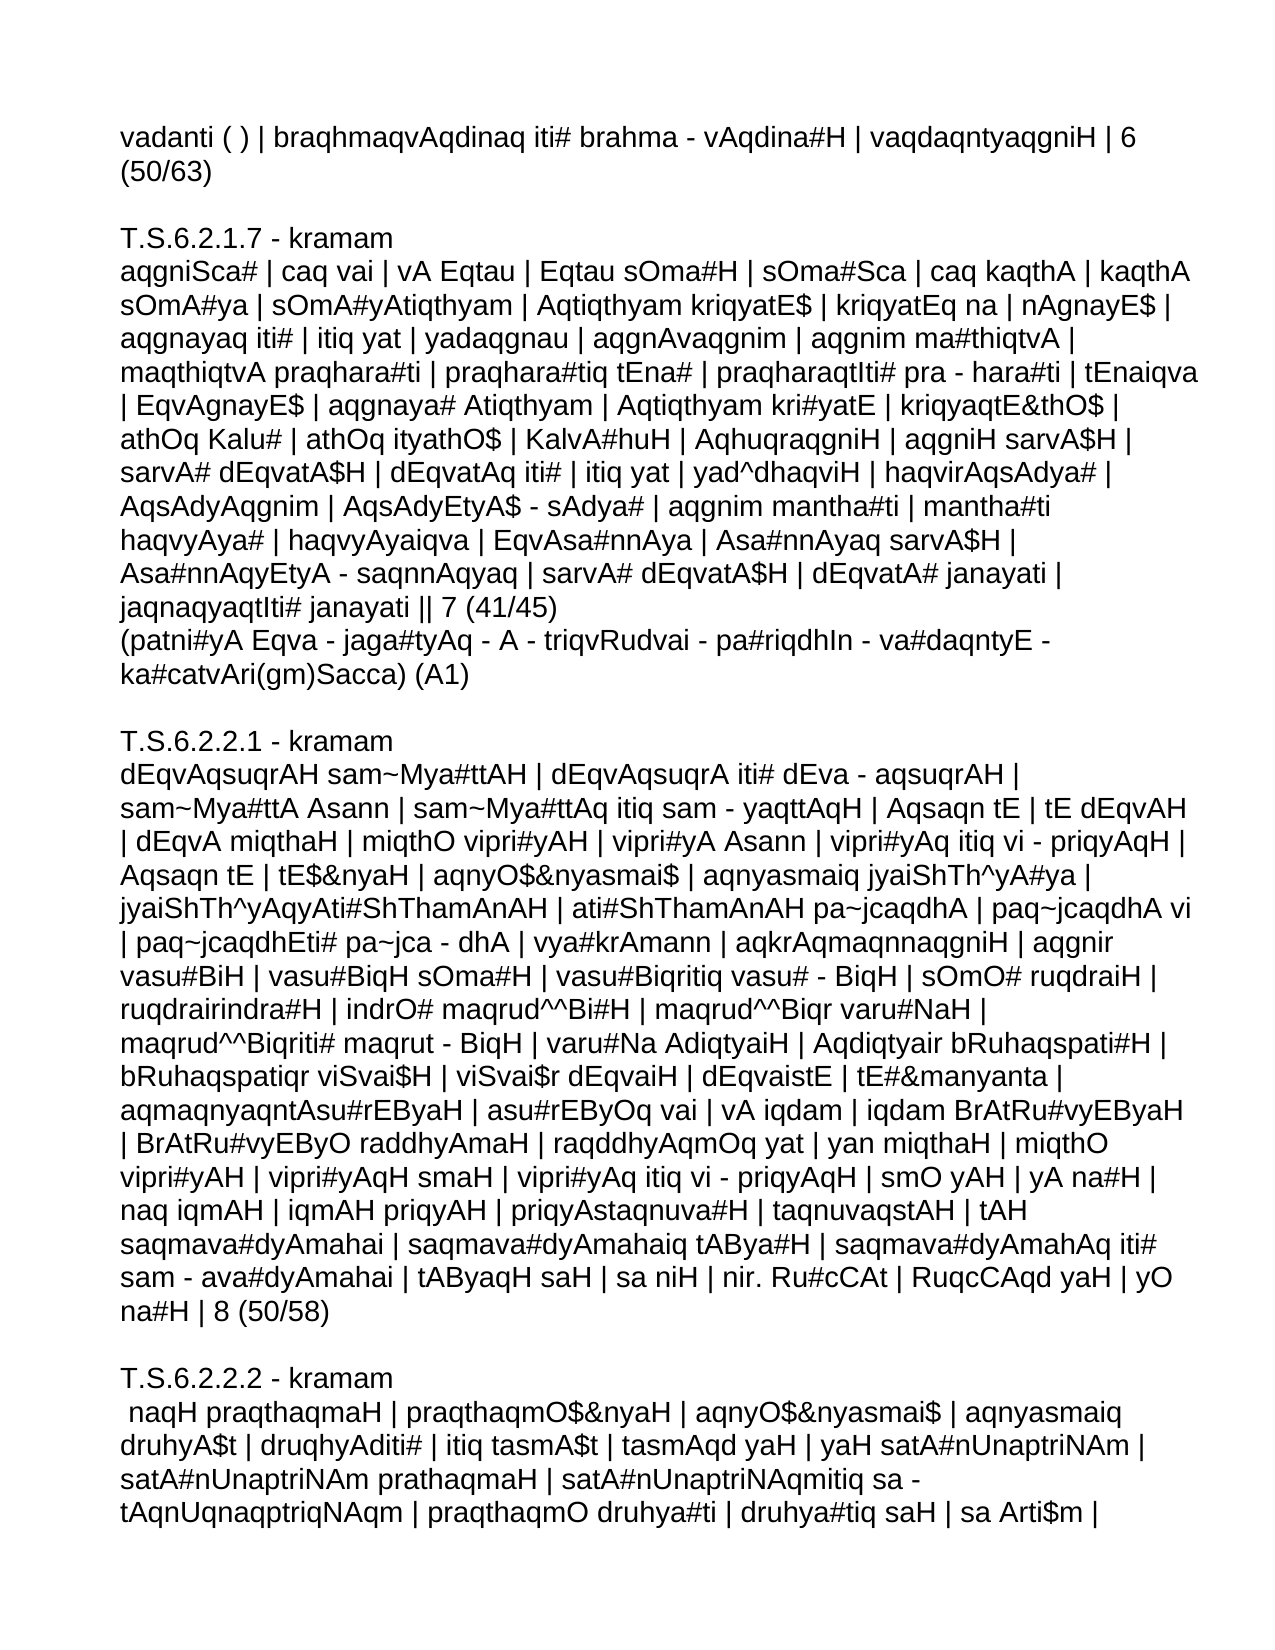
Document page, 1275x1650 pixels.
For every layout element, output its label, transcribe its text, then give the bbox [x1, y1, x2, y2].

text aqgniSca# | caq vai | vA Eqtau | Eqtau sOma#H | sOma#Sca | caq kaqthA | kaqthA sOmA#ya | sOmA#yAtiqthyam | Aqtiqthyam kriqyatE$ | kriqyatEq na | nAgnayE$ | aqgnayaq iti# | itiq yat | yadaqgnau | aqgnAvaqgnim | aqgnim ma#thiqtvA | maqthiqtvA praqhara#ti | praqhara#tiq tEna# | praqharaqtIti# pra - hara#ti | tEnaiqva | EqvAgnayE$ | aqgnaya# Atiqthyam | Aqtiqthyam kri#yatE | kriqyaqtE&thO$ | athOq Kalu# | athOq ityathO$ | KalvA#huH | AqhuqraqgniH | aqgniH sarvA$H | sarvA# dEqvatA$H | dEqvatAq iti# | itiq yat | yad^dhaqviH | haqvirAqsAdya# | AqsAdyAqgnim | AqsAdyEtyA$ - sAdya# | aqgnim mantha#ti | mantha#ti haqvyAya# | haqvyAyaiqva | EqvAsa#nnAya | Asa#nnAyaq sarvA$H | Asa#nnAqyEtyA - saqnnAqyaq | sarvA# dEqvatA$H | dEqvatA# janayati | jaqnaqyaqtIti# janayati || 7 (41/45) [120, 254, 1200, 623]
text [120, 1394, 1200, 1529]
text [120, 120, 1200, 187]
text T.S.6.2.2.2 - kramam [120, 1361, 1200, 1394]
text T.S.6.2.2.1 - kramam [120, 724, 1200, 757]
text T.S.6.2.1.7 - kramam [120, 221, 1200, 254]
text (patni#yA Eqva - jaga#tyAq - A - triqvRudvai - pa#riqdhIn - va#daqntyE - ka#catvAri(gm)Sacca) (A1) [120, 623, 1200, 690]
text dEqvAqsuqrAH sam~Mya#ttAH | dEqvAqsuqrA iti# dEva - aqsuqrAH | sam~Mya#ttA Asann | sam~Mya#ttAq itiq sam - yaqttAqH | Aqsaqn tE | tE dEqvAH | dEqvA miqthaH | miqthO vipri#yAH | vipri#yA Asann | vipri#yAq itiq vi - priqyAqH | Aqsaqn tE | tE$&nyaH | aqnyO$&nyasmai$ | aqnyasmaiq jyaiShTh^yA#ya | jyaiShTh^yAqyAti#ShThamAnAH | ati#ShThamAnAH pa~jcaqdhA | paq~jcaqdhA vi | paq~jcaqdhEti# pa~jca - dhA | vya#krAmann | aqkrAqmaqnnaqgniH | aqgnir vasu#BiH | vasu#BiqH sOma#H | vasu#Biqritiq vasu# - BiqH | sOmO# ruqdraiH | ruqdrairindra#H | indrO# maqrud^^Bi#H | maqrud^^Biqr varu#NaH | maqrud^^Biqriti# maqrut - BiqH | varu#Na AdiqtyaiH | Aqdiqtyair bRuhaqspati#H | bRuhaqspatiqr viSvai$H | viSvai$r dEqvaiH | dEqvaistE | tE#&manyanta | aqmaqnyaqntAsu#rEByaH | asu#rEByOq vai | vA iqdam | iqdam BrAtRu#vyEByaH | BrAtRu#vyEByO raddhyAmaH | raqddhyAqmOq yat | yan miqthaH | miqthO vipri#yAH | vipri#yAqH smaH | vipri#yAq itiq vi - priqyAqH | smO yAH | yA na#H | naq iqmAH | iqmAH priqyAH | priqyAstaqnuva#H | taqnuvaqstAH | tAH saqmava#dyAmahai | saqmava#dyAmahaiq tABya#H | saqmava#dyAmahAq iti# sam - ava#dyAmahai | tAByaqH saH | sa niH | nir. Ru#cCAt | RuqcCAqd yaH | yO na#H | 8 (50/58) [120, 757, 1200, 1327]
